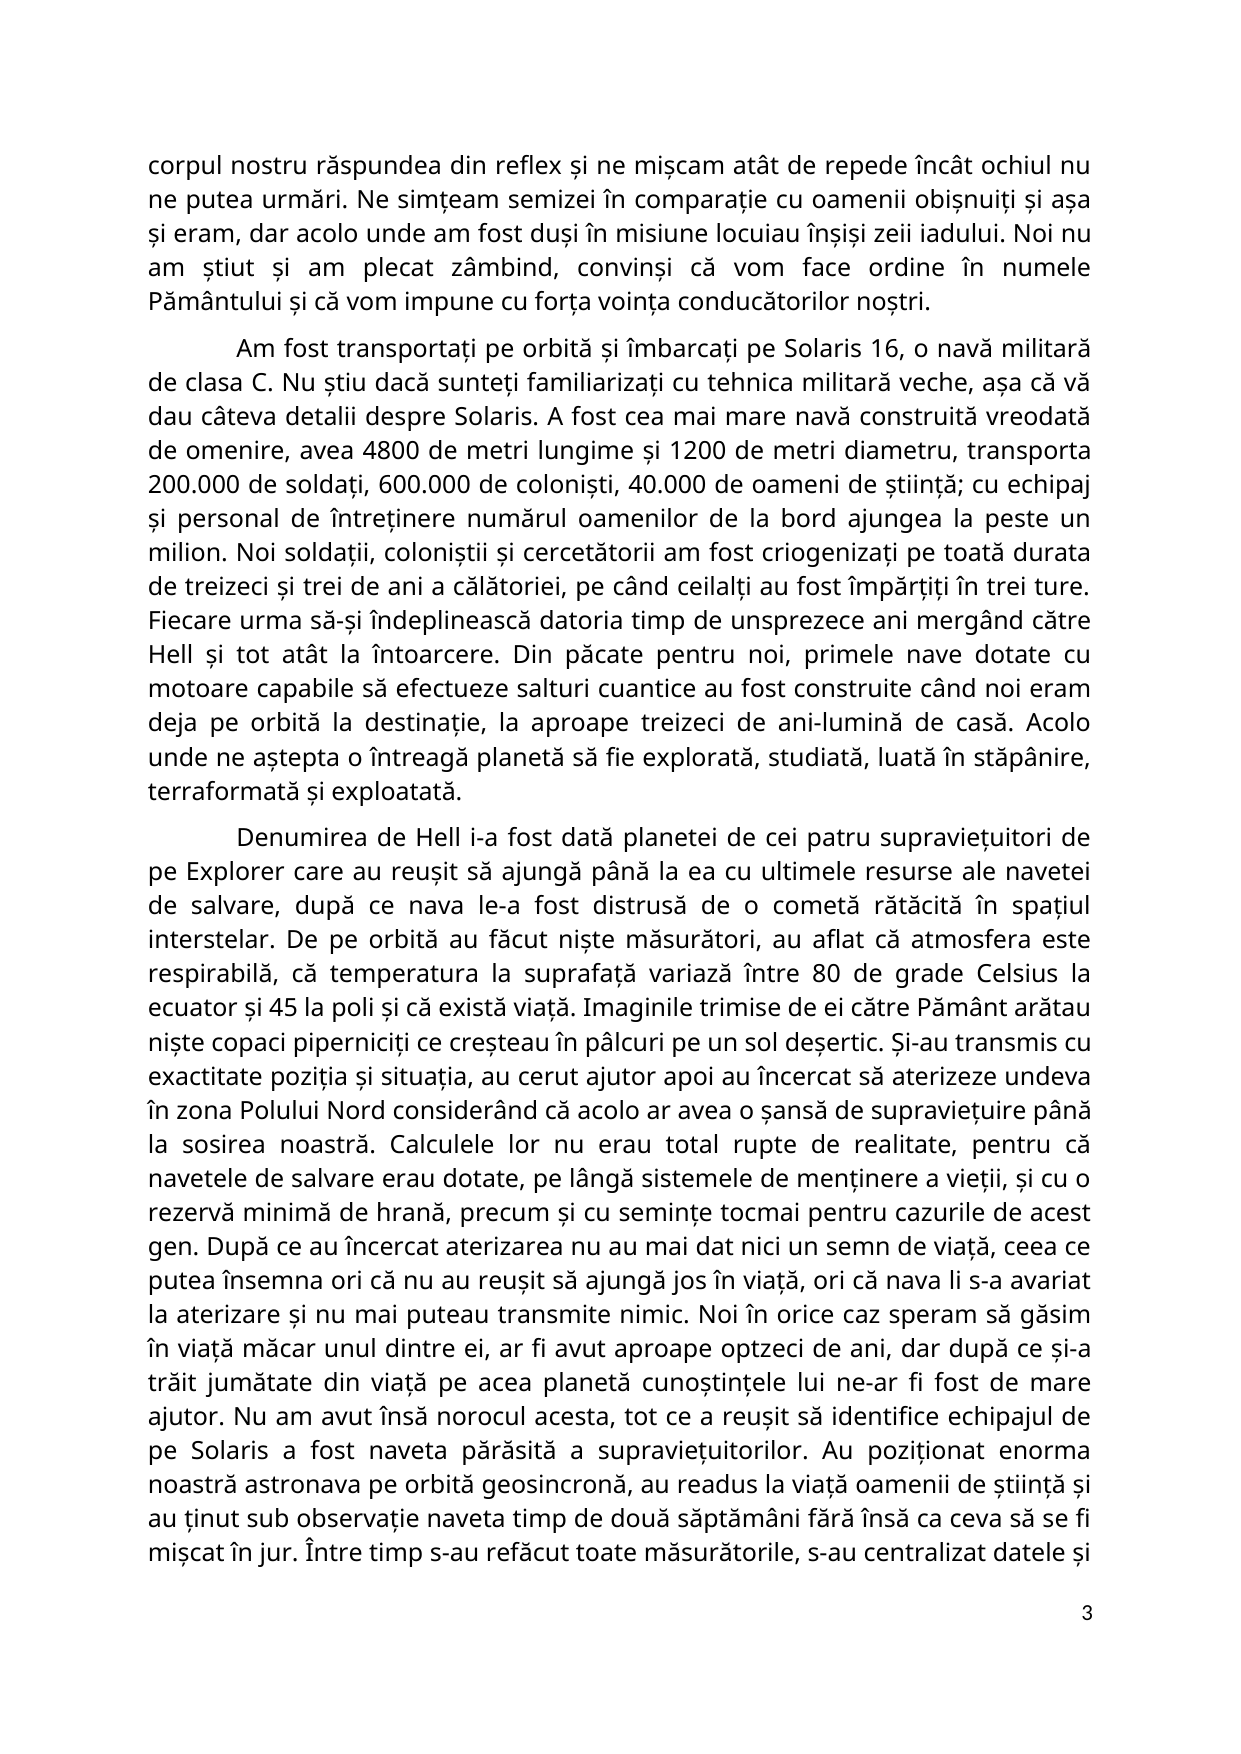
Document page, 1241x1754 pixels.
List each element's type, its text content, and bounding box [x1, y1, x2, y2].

text Am fost transportaţi pe orbită şi îmbarcaţi pe Solaris 16, o navă militară de clasa C. Nu ştiu dacă sunteţi familiarizaţi cu tehnica militară veche, aşa că vă dau câteva detalii despre Solaris. A fost cea mai mare navă construită vreodată de omenire, avea 4800 de metri lungime şi 1200 de metri diametru, transporta 200.000 de soldaţi, 600.000 de colonişti, 40.000 de oameni de ştiinţă; cu echipaj şi personal de întreţinere numărul oamenilor de la bord ajungea la peste un milion. Noi soldaţii, coloniştii şi cercetătorii am fost criogenizaţi pe toată durata de treizeci şi trei de ani a călătoriei, pe când ceilalţi au fost împărţiţi în trei ture. Fiecare urma să-şi îndeplinească datoria timp de unsprezece ani mergând către Hell şi tot atât la întoarcere. Din păcate pentru noi, primele nave dotate cu motoare capabile să efectueze salturi cuantice au fost construite când noi eram deja pe orbită la destinaţie, la aproape treizeci de ani-lumină de casă. Acolo unde ne aştepta o întreagă planetă să fie explorată, studiată, luată în stăpânire, terraformată şi exploatată. [148, 330, 1093, 807]
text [148, 820, 1093, 1569]
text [148, 148, 1093, 318]
